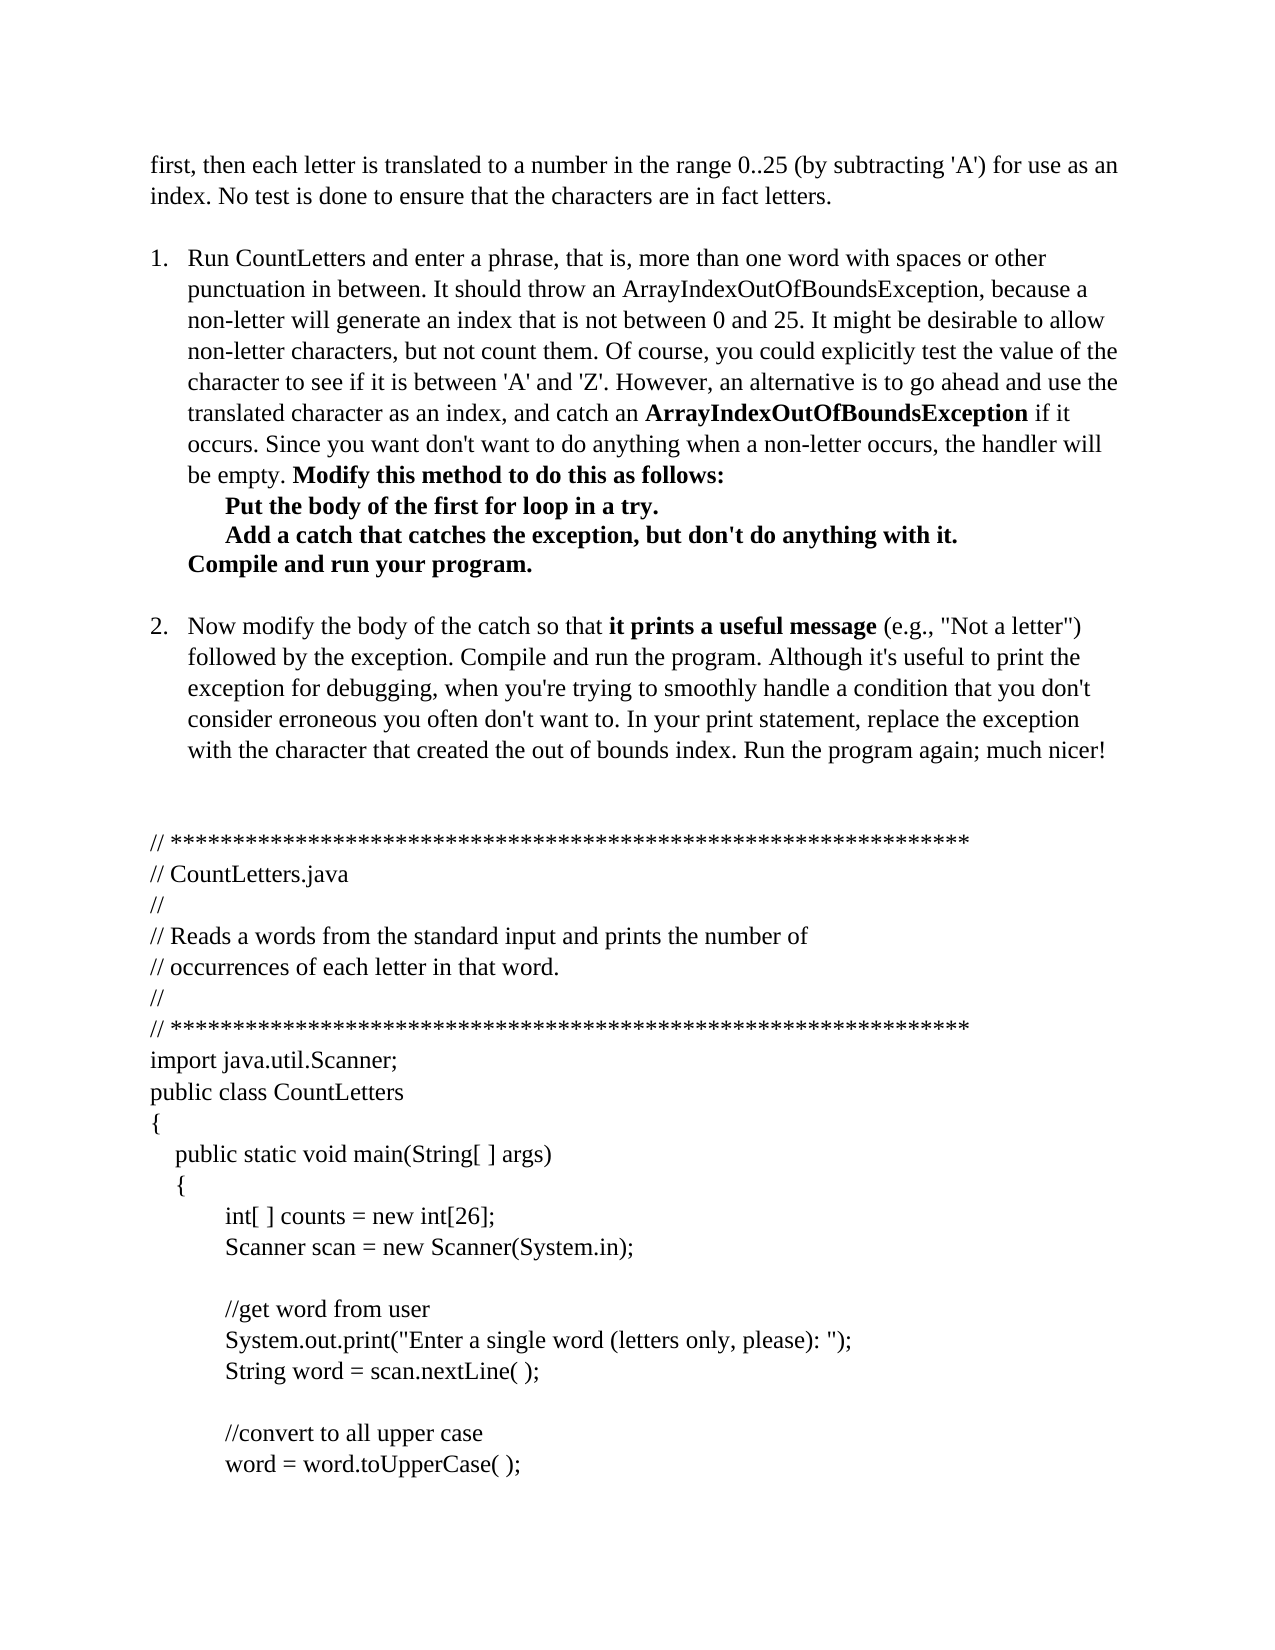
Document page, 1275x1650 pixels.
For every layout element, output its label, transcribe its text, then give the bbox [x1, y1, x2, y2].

text System.out.print("Enter a single word (letters only, please): "); [150, 1325, 1125, 1354]
list Add a catch that catches the exception, but don't do anything with it. [187, 520, 1125, 549]
text 2. Now modify the body of the catch so that it prints a useful message (e.g., "Not a letter") followed by the exception. Compile and run the program. Although it's useful to print the exception for debugging, when you're trying to smoothly handle a condition that you don't consider erroneous you often don't want to. In your print statement, replace the exception with the character that created the out of bounds index. Run the program again; much nicer! [150, 611, 1125, 764]
text word = word.toUpperCase( ); [150, 1449, 1125, 1478]
text // occurrences of each letter in that word. [150, 952, 1125, 981]
text // [150, 983, 1125, 1012]
text import java.util.Scanner; [150, 1046, 1125, 1074]
text // **************************************************************** [150, 828, 1125, 857]
list Put the body of the first for loop in a try. [187, 491, 1125, 520]
text // **************************************************************** [150, 1014, 1125, 1043]
text int[ ] counts = new int[26]; [150, 1201, 1125, 1229]
text Compile and run your program. [187, 549, 1125, 578]
text // [150, 890, 1125, 919]
text { [150, 1170, 1125, 1198]
text public static void main(String[ ] args) [150, 1139, 1125, 1167]
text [150, 150, 1125, 210]
text String word = scan.nextLine( ); [150, 1356, 1125, 1385]
text Scanner scan = new Scanner(System.in); [150, 1232, 1125, 1261]
text // Reads a words from the standard input and prints the number of [150, 921, 1125, 950]
text { [150, 1108, 1125, 1136]
text //get word from user [150, 1294, 1125, 1323]
text // CountLetters.java [150, 859, 1125, 888]
text 1. Run CountLetters and enter a phrase, that is, more than one word with spaces or other punctuation in between. It should throw an ArrayIndexOutOfBoundsException, because a non-letter will generate an index that is not between 0 and 25. It might be desirable to allow non-letter characters, but not count them. Of course, you could explicitly test the value of the character to see if it is between 'A' and 'Z'. However, an alternative is to go ahead and use the translated character as an index, and catch an ArrayIndexOutOfBoundsException if it occurs. Since you want don't want to do anything when a non-letter occurs, the handler will be empty. Modify this method to do this as follows: [150, 243, 1125, 489]
text public class CountLetters [150, 1077, 1125, 1105]
text //convert to all upper case [150, 1418, 1125, 1447]
